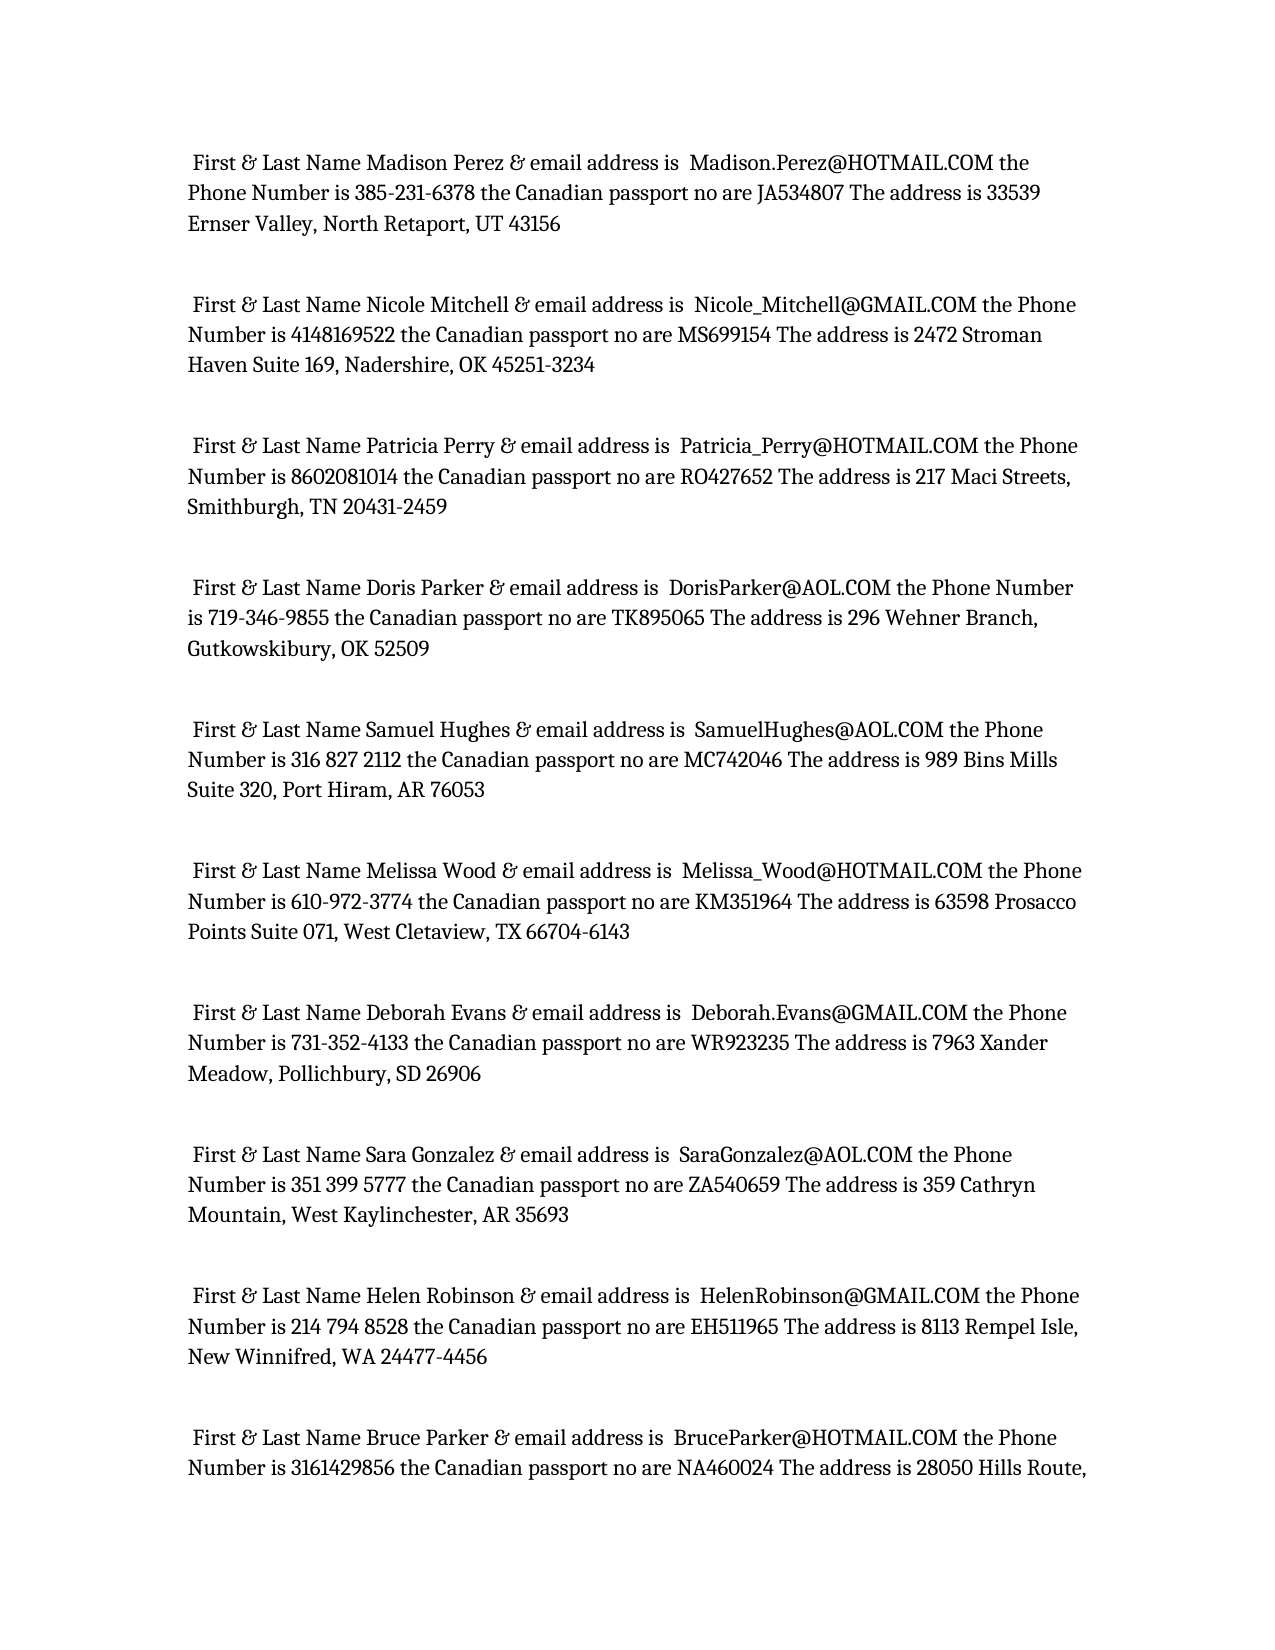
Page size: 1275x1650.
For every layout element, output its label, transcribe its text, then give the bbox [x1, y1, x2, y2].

text First & Last Name Madison Perez & email address is Madison.Perez@HOTMAIL.COM the Phone Number is 385-231-6378 the Canadian passport no are JA534807 The address is 33539 Ernser Valley, North Retaport, UT 43156 [187, 150, 1087, 267]
text First & Last Name Deborah Evans & email address is Deborah.Evans@GMAIL.COM the Phone Number is 731-352-4133 the Canadian passport no are WR923235 The address is 7963 Xander Meadow, Pollichbury, SD 26906 [187, 1000, 1087, 1117]
text First & Last Name Nicole Mitchell & email address is Nicole_Mitchell@GMAIL.COM the Phone Number is 4148169522 the Canadian passport no are MS699154 The address is 2472 Stroman Haven Suite 169, Nadershire, OK 45251-3234 [187, 292, 1087, 409]
text First & Last Name Melissa Wood & email address is Melissa_Wood@HOTMAIL.COM the Phone Number is 610-972-3774 the Canadian passport no are KM351964 The address is 63598 Prosacco Points Suite 071, West Cletaview, TX 66704-6143 [187, 858, 1087, 975]
text First & Last Name Patricia Perry & email address is Patricia_Perry@HOTMAIL.COM the Phone Number is 8602081014 the Canadian passport no are RO427652 The address is 217 Maci Streets, Smithburgh, TN 20431-2459 [187, 433, 1087, 550]
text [187, 1425, 1087, 1482]
text First & Last Name Doris Parker & email address is DorisParker@AOL.COM the Phone Number is 719-346-9855 the Canadian passport no are TK895065 The address is 296 Wehner Branch, Gutkowskibury, OK 52509 [187, 575, 1087, 692]
text First & Last Name Sara Gonzalez & email address is SaraGonzalez@AOL.COM the Phone Number is 351 399 5777 the Canadian passport no are ZA540659 The address is 359 Cathryn Mountain, West Kaylinchester, AR 35693 [187, 1142, 1087, 1259]
text First & Last Name Samuel Hughes & email address is SamuelHughes@AOL.COM the Phone Number is 316 827 2112 the Canadian passport no are MC742046 The address is 989 Bins Mills Suite 320, Port Hiram, AR 76053 [187, 717, 1087, 834]
text First & Last Name Helen Robinson & email address is HelenRobinson@GMAIL.COM the Phone Number is 214 794 8528 the Canadian passport no are EH511965 The address is 8113 Rempel Isle, New Winnifred, WA 24477-4456 [187, 1283, 1087, 1400]
